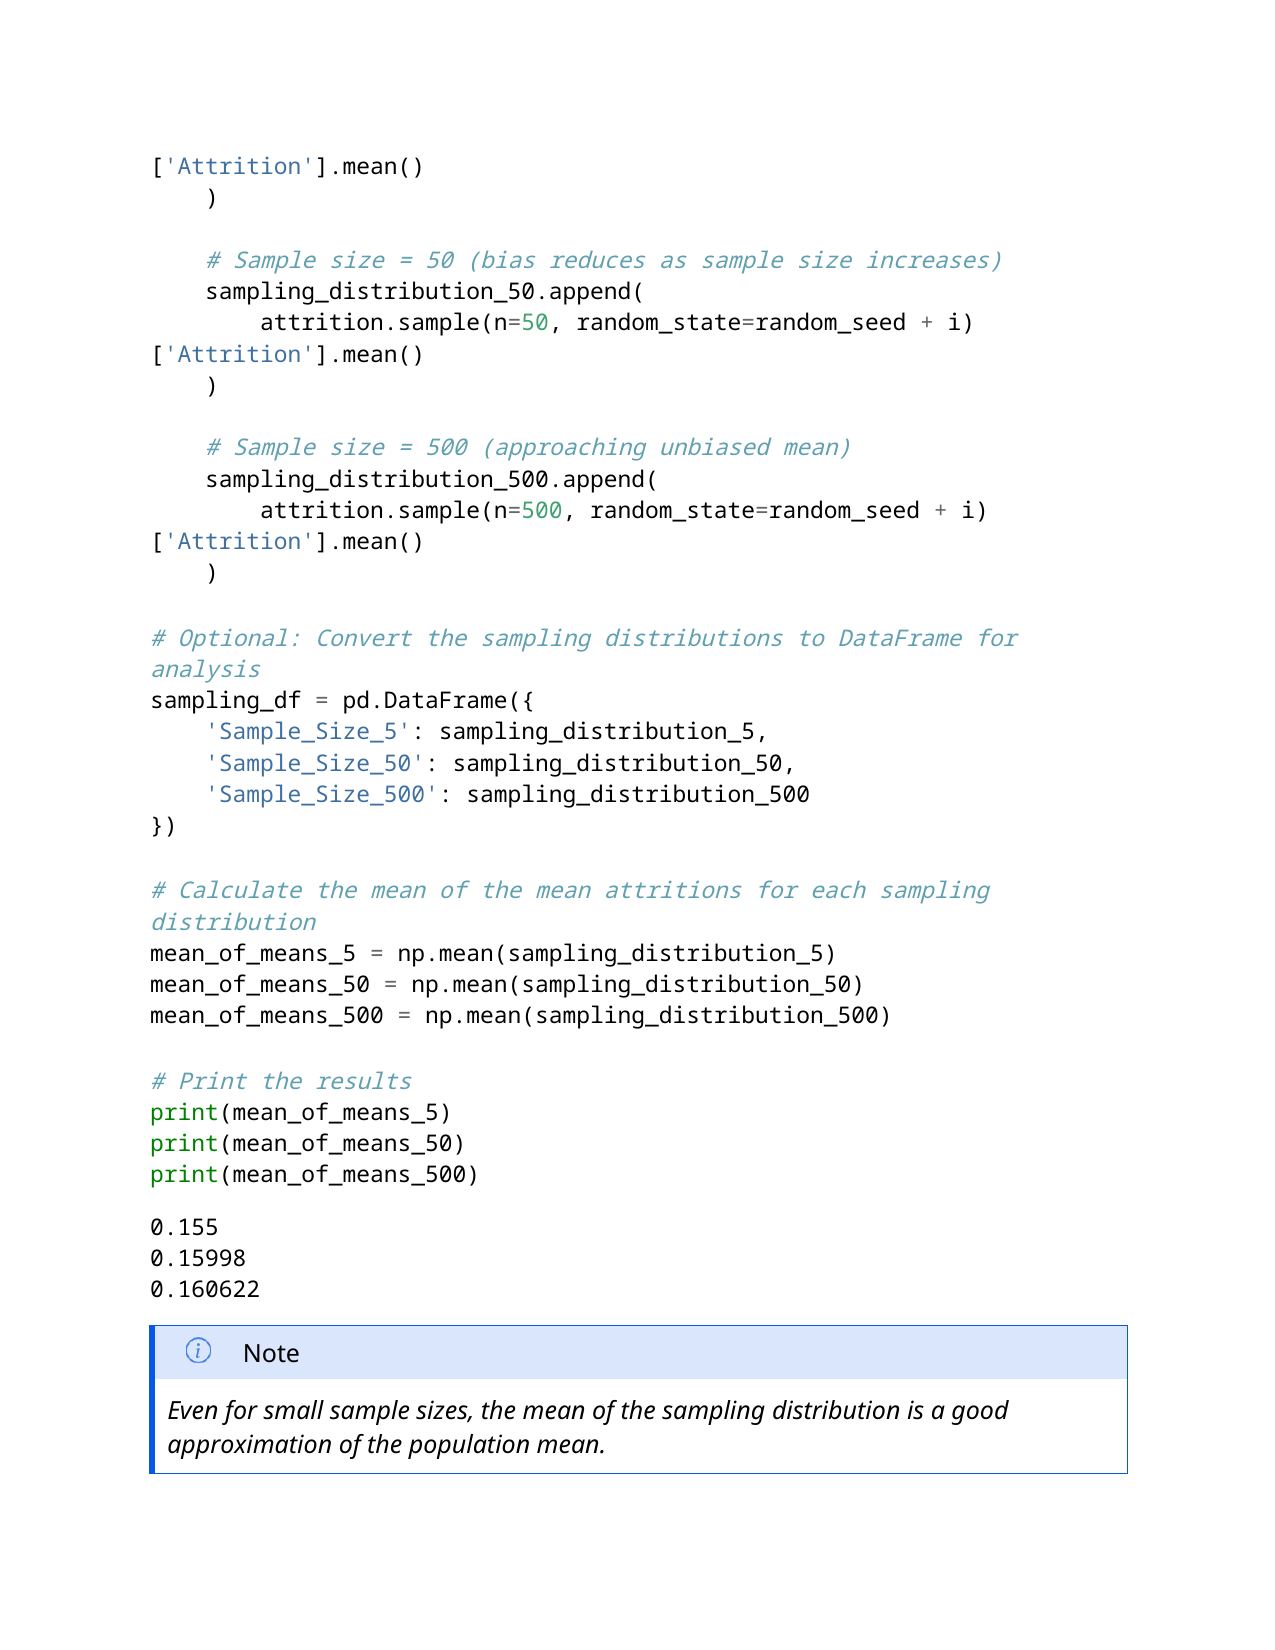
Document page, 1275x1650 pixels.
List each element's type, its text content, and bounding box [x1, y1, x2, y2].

table_cell Even for small sample sizes, the mean of the sampling distribution is a good approximation of the population mean. [155, 1379, 1127, 1473]
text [150, 150, 1125, 1190]
picture [186, 1337, 211, 1363]
text 0.155 0.15998 0.160622 [150, 1211, 1125, 1304]
table_header Note [155, 1326, 1127, 1379]
